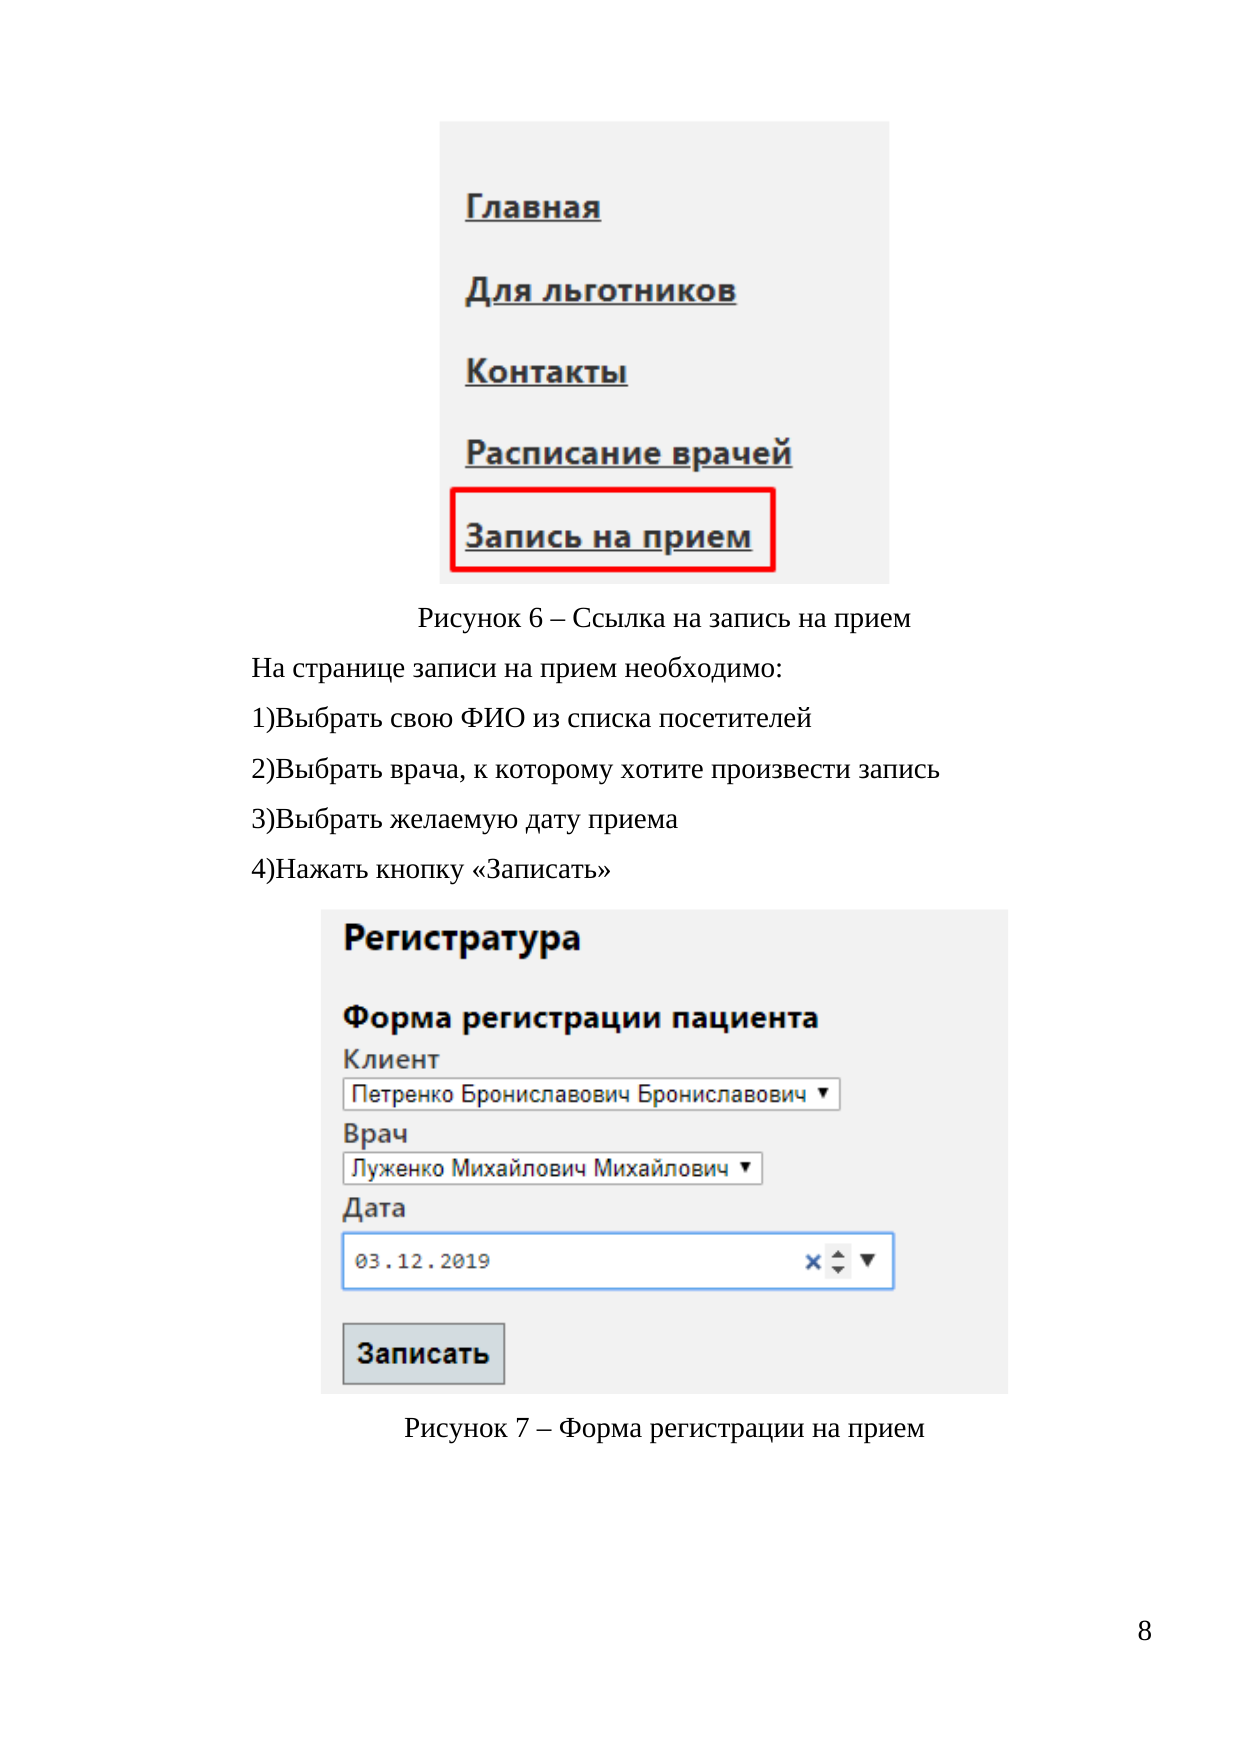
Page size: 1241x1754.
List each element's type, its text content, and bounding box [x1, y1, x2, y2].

text 4)Нажать кнопку «Записать» [177, 852, 1152, 885]
text 1)Выбрать свою ФИО из списка посетителей [177, 701, 1152, 734]
text 3)Выбрать желаемую дату приема [177, 801, 1152, 835]
picture [439, 118, 890, 584]
text Рисунок 7 – Форма регистрации на прием [177, 1410, 1152, 1444]
text На странице записи на прием необходимо: [177, 650, 1152, 684]
text 2)Выбрать врача, к которому хотите произвести запись [177, 751, 1152, 784]
picture [320, 901, 1009, 1394]
text Рисунок 6 – Ссылка на запись на прием [177, 600, 1152, 633]
